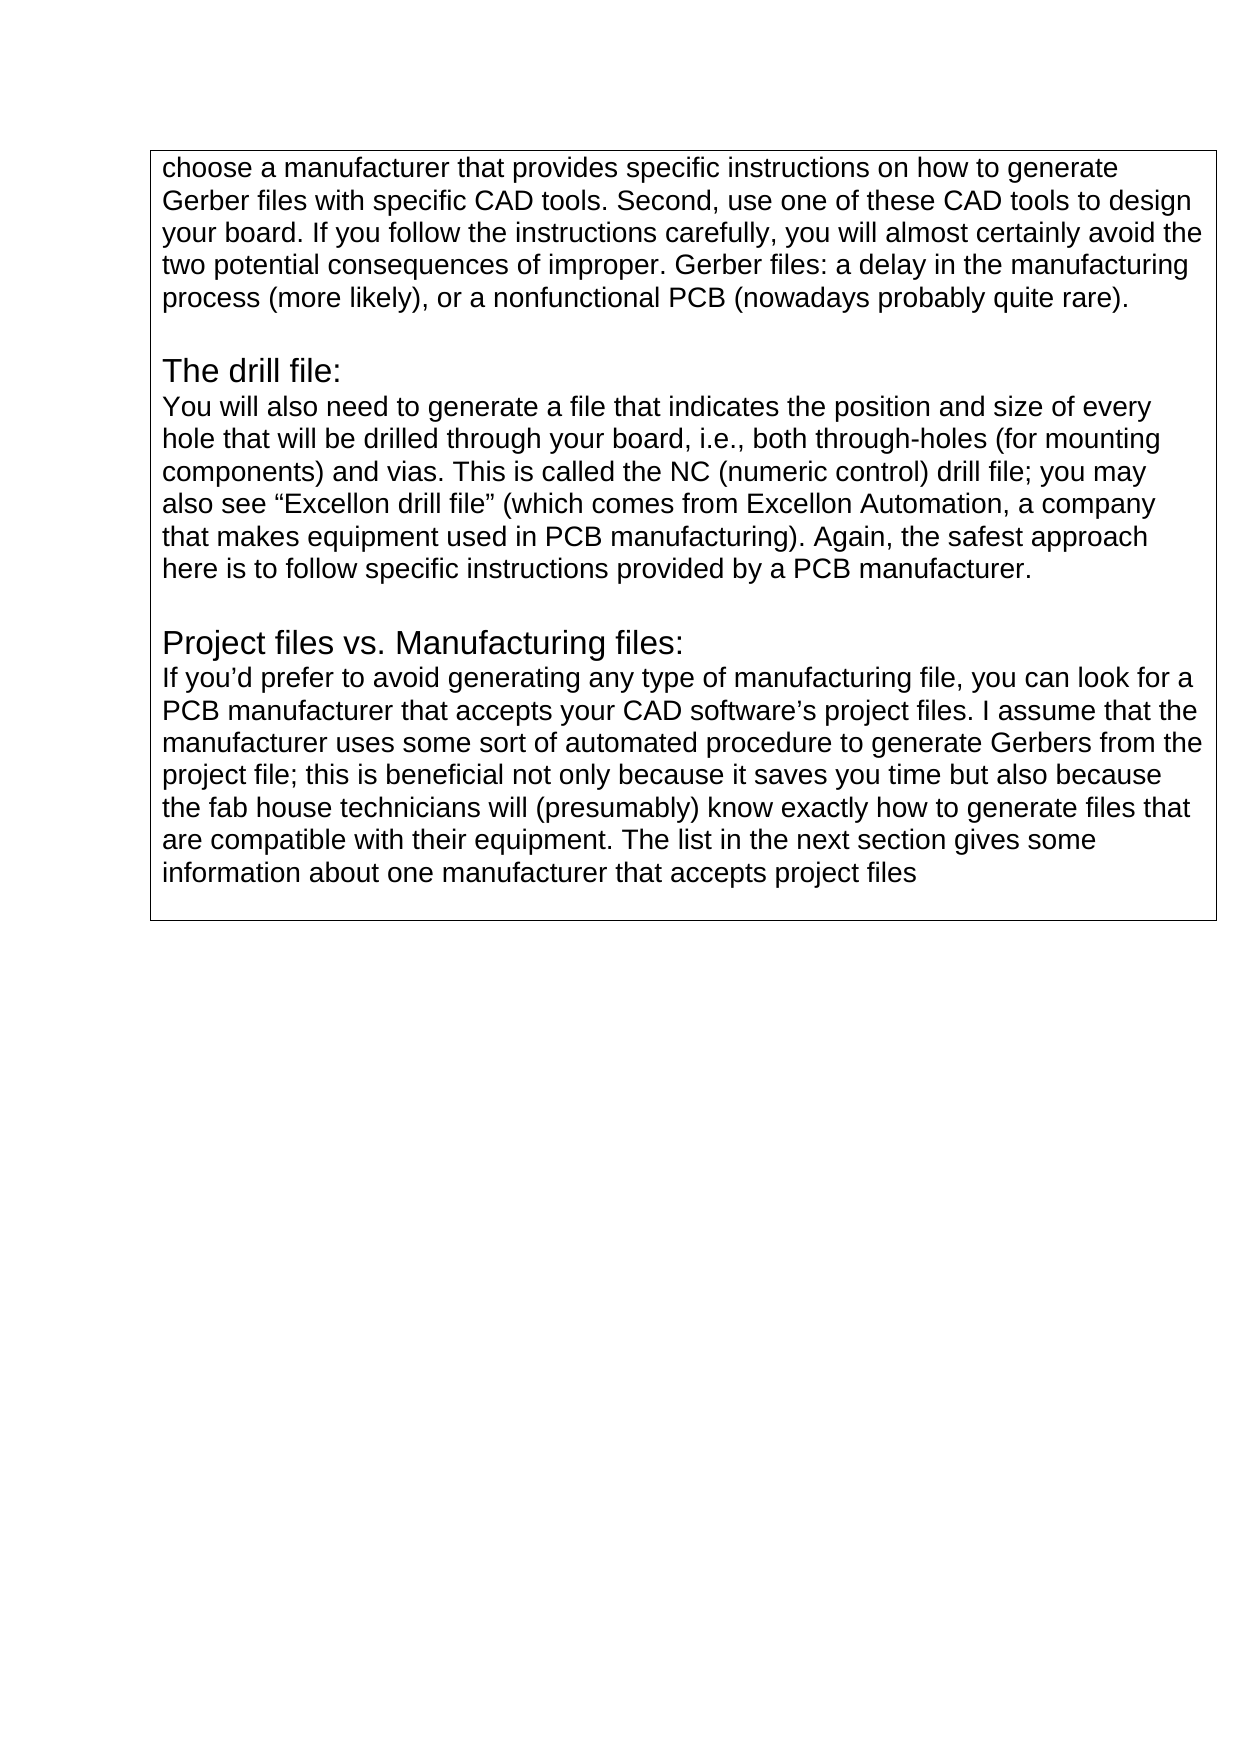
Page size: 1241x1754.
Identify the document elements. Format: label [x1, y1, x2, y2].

table_header [151, 151, 1216, 920]
